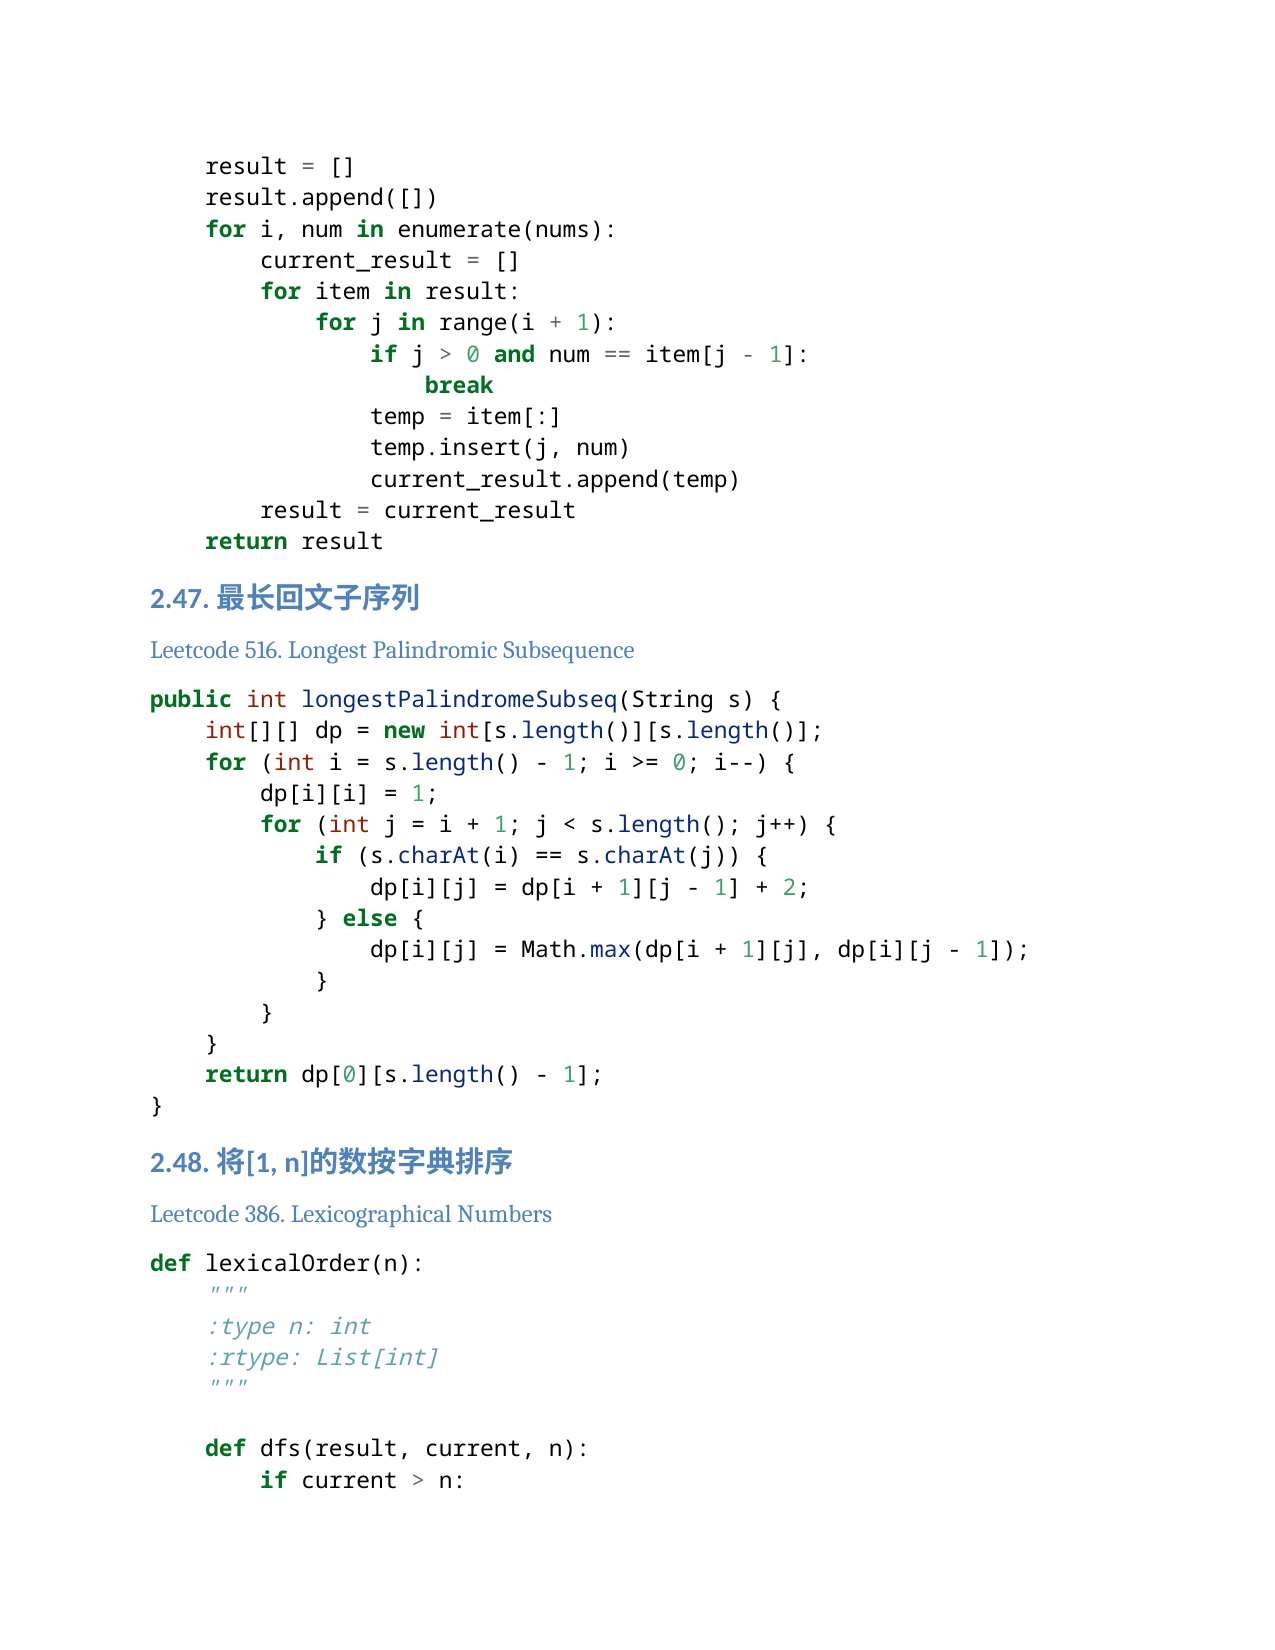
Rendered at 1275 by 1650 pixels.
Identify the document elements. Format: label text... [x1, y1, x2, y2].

subtitle 2.47. 最长回文子序列 [150, 577, 1125, 617]
text public int longestPalindromeSubseq(String s) { int[][] dp = new int[s.length()][s.length()]; for (int i = s.length() - 1; i >= 0; i--) { dp[i][i] = 1; for (int j = i + 1; j < s.length(); j++) { if (s.charAt(i) == s.charAt(j)) { dp[i][j] = dp[i + 1][j - 1] + 2; } else { dp[i][j] = Math.max(dp[i + 1][j], dp[i][j - 1]); } } } return dp[0][s.length() - 1]; } [150, 683, 1125, 1121]
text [150, 1247, 1125, 1495]
text Leetcode 386. Lexicographical Numbers [150, 1200, 1125, 1228]
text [150, 150, 1125, 556]
text Leetcode 516. Longest Palindromic Subsequence [150, 636, 1125, 664]
subtitle 2.48. 将[1, n]的数按字典排序 [150, 1141, 1125, 1181]
